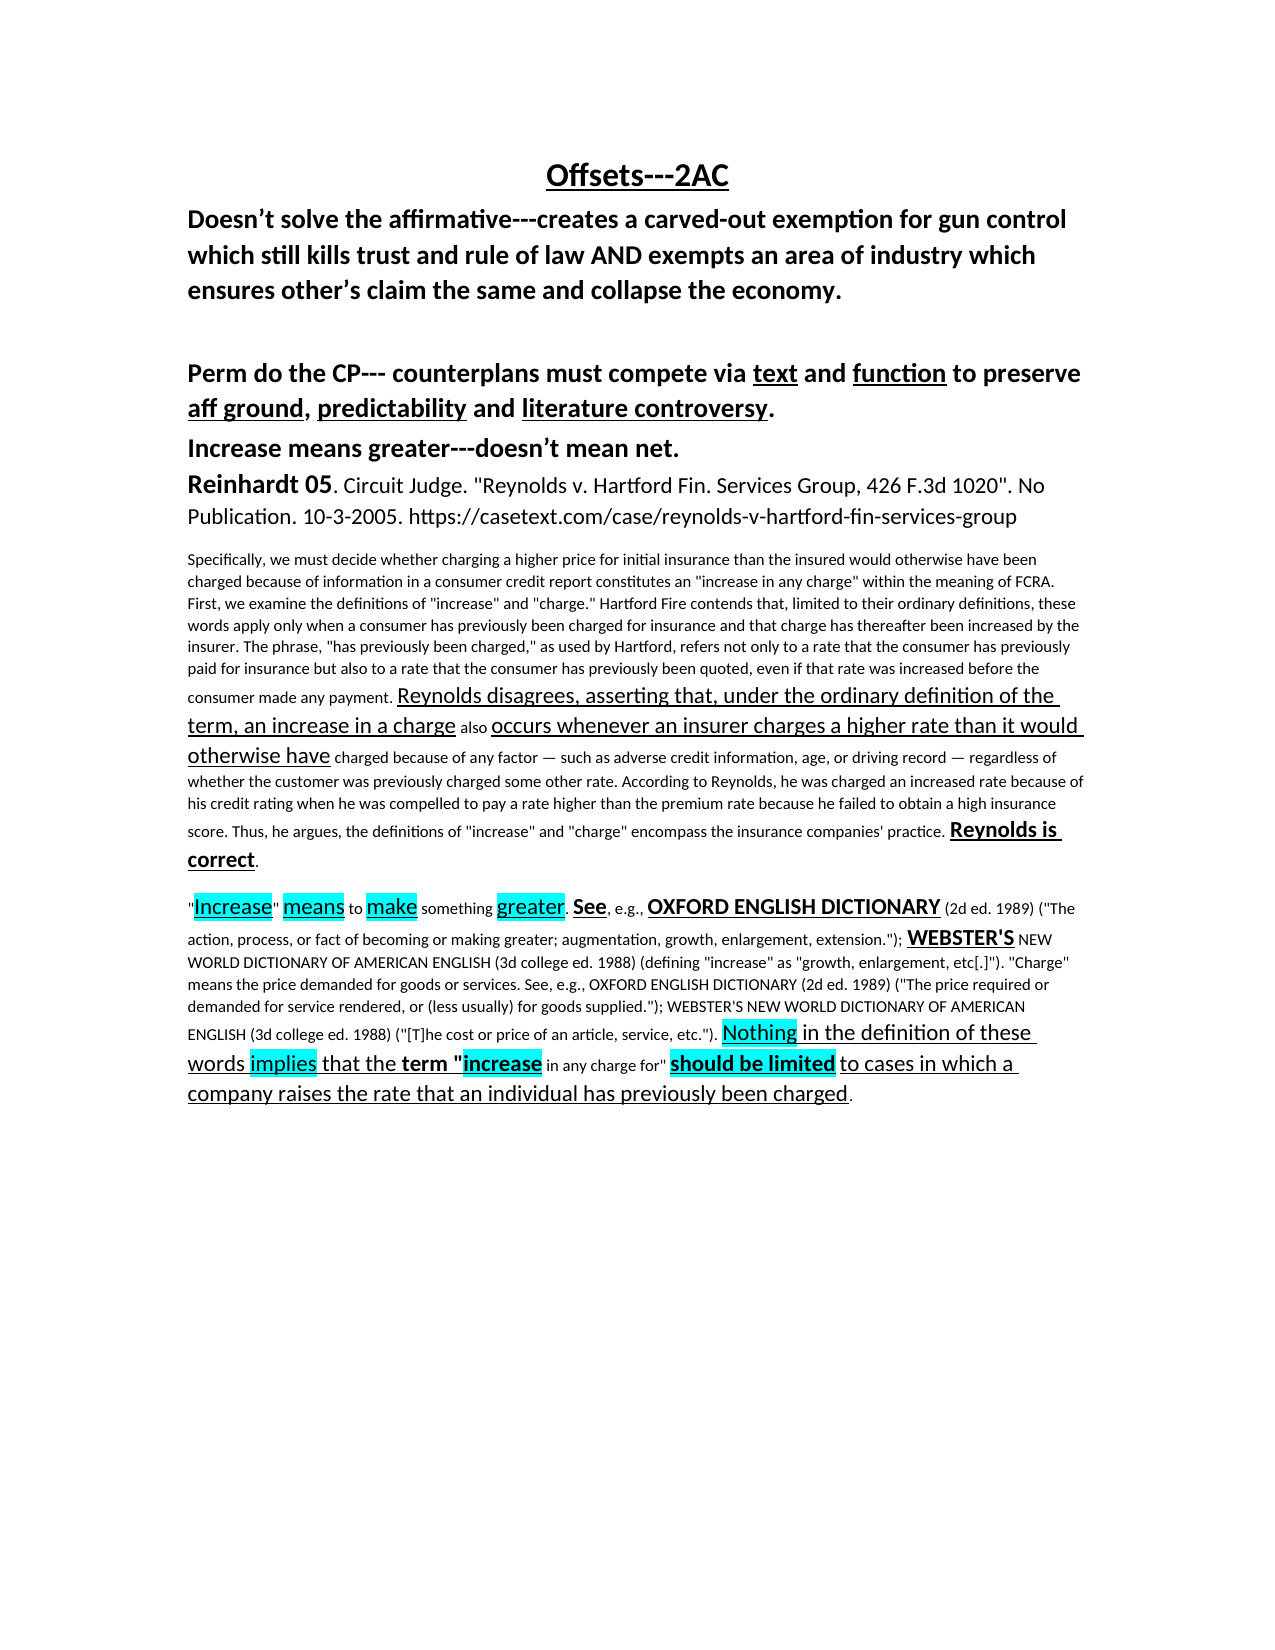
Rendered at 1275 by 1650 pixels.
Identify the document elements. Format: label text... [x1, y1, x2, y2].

text Reinhardt 05. Circuit Judge. "Reynolds v. Hartford Fin. Services Group, 426 F.3d 1020". No Publication. 10-3-2005. https://casetext.com/case/reynolds-v-hartford-fin-services-group [187, 467, 1087, 530]
subtitle Doesn’t solve the affirmative---creates a carved-out exemption for gun control which still kills trust and rule of law AND exempts an area of industry which ensures other’s claim the same and collapse the economy. [187, 202, 1087, 307]
text "Increase" means to make something greater. See, e.g., OXFORD ENGLISH DICTIONARY (2d ed. 1989) ("The action, process, or fact of becoming or making greater; augmentation, growth, enlargement, extension."); WEBSTER'S NEW WORLD DICTIONARY OF AMERICAN ENGLISH (3d college ed. 1988) (defining "increase" as "growth, enlargement, etc[.]"). "Charge" means the price demanded for goods or services. See, e.g., OXFORD ENGLISH DICTIONARY (2d ed. 1989) ("The price required or demanded for service rendered, or (less usually) for goods supplied."); WEBSTER'S NEW WORLD DICTIONARY OF AMERICAN ENGLISH (3d college ed. 1988) ("[T]he cost or price of an article, service, etc."). Nothing in the definition of these words implies that the term "increase in any charge for" should be limited to cases in which a company raises the rate that an individual has previously been charged. [187, 892, 1087, 1107]
subtitle Offsets---2AC [187, 154, 1087, 195]
subtitle Increase means greater---doesn’t mean net. [187, 431, 1087, 464]
text Specifically, we must decide whether charging a higher price for initial insurance than the insured would otherwise have been charged because of information in a consumer credit report constitutes an "increase in any charge" within the meaning of FCRA. First, we examine the definitions of "increase" and "charge." Hartford Fire contends that, limited to their ordinary definitions, these words apply only when a consumer has previously been charged for insurance and that charge has thereafter been increased by the insurer. The phrase, "has previously been charged," as used by Hartford, refers not only to a rate that the consumer has previously paid for insurance but also to a rate that the consumer has previously been quoted, even if that rate was increased before the consumer made any payment. Reynolds disagrees, asserting that, under the ordinary definition of the term, an increase in a charge also occurs whenever an insurer charges a higher rate than it would otherwise have charged because of any factor — such as adverse credit information, age, or driving record — regardless of whether the customer was previously charged some other rate. According to Reynolds, he was charged an increased rate because of his credit rating when he was compelled to pay a rate higher than the premium rate because he failed to obtain a high insurance score. Thus, he argues, the definitions of "increase" and "charge" encompass the insurance companies' practice. Reynolds is correct. [187, 549, 1087, 874]
subtitle Perm do the CP--- counterplans must compete via text and function to preserve aff ground, predictability and literature controversy. [187, 356, 1087, 425]
